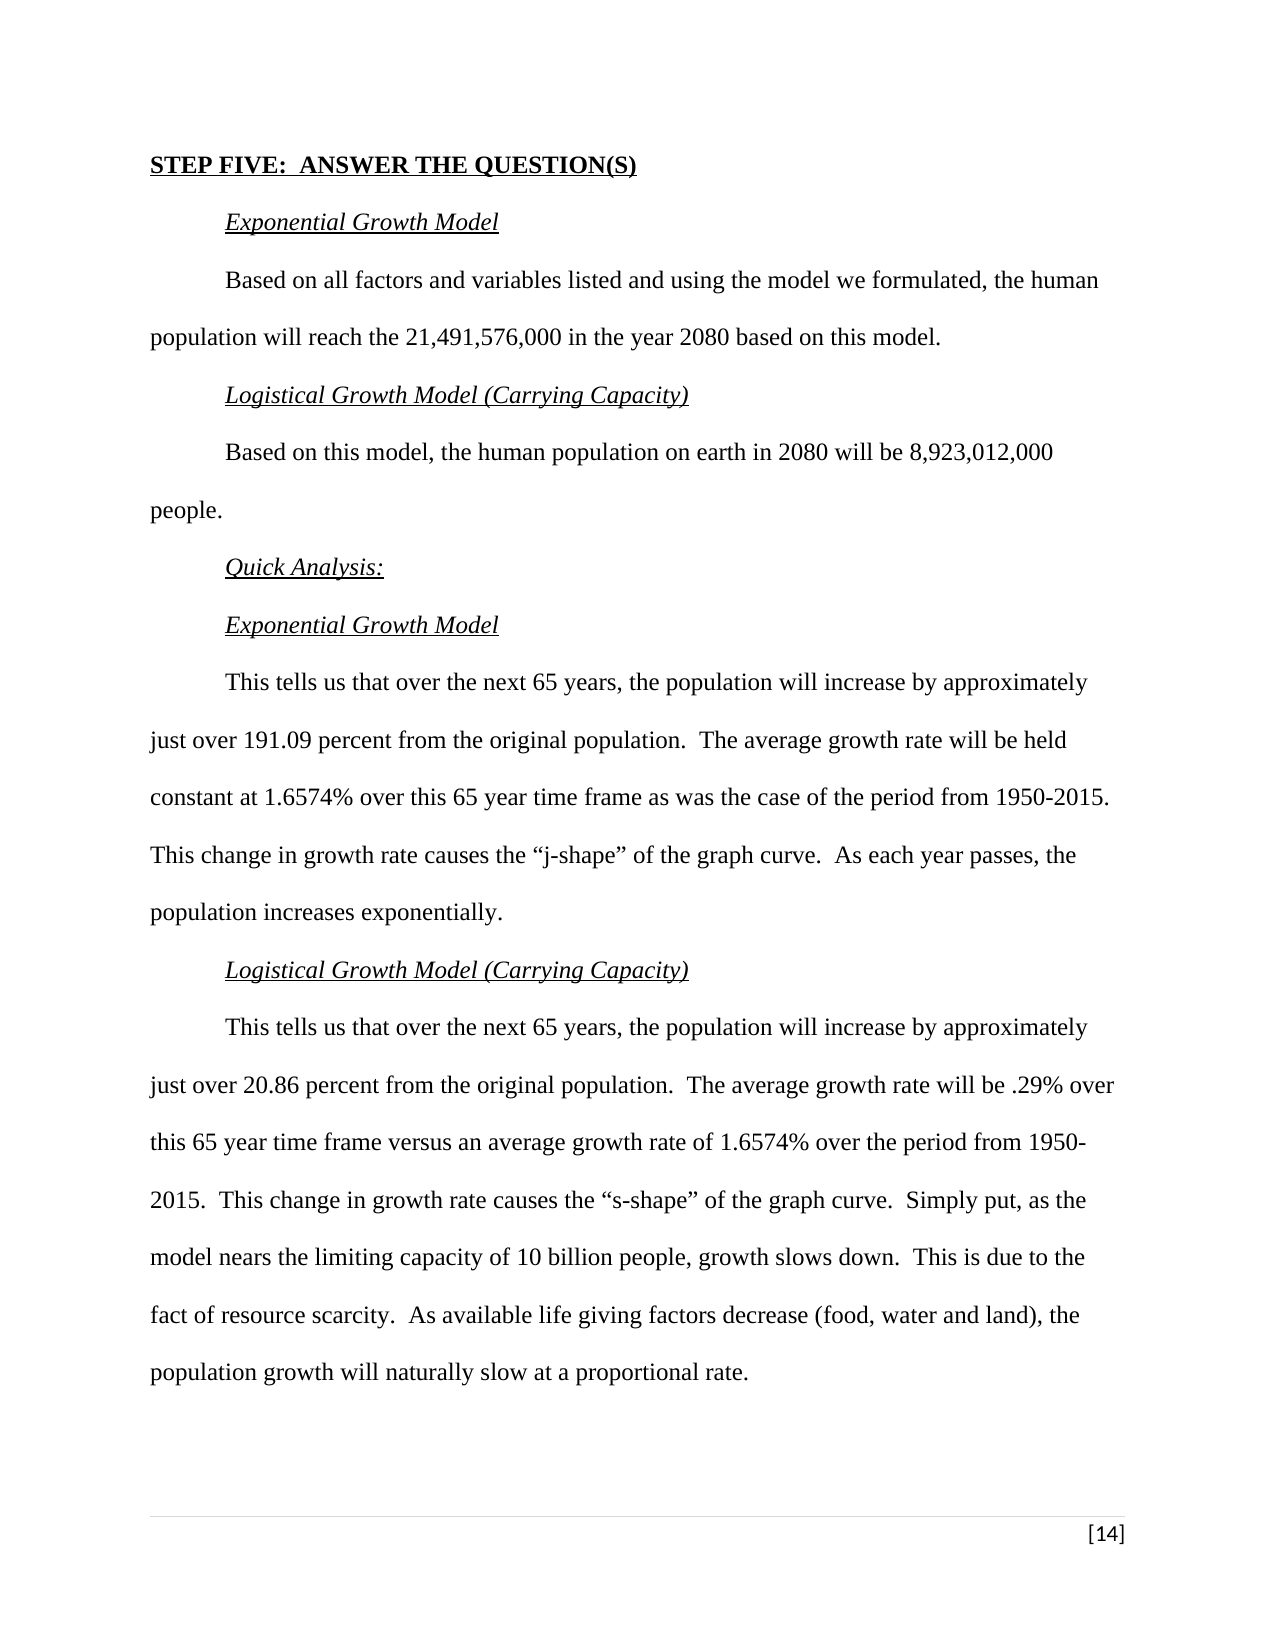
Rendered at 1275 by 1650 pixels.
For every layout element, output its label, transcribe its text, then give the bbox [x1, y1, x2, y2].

text Exponential Growth Model [150, 610, 1125, 639]
text STEP FIVE: ANSWER THE QUESTION(S) [150, 150, 1125, 179]
text Logistical Growth Model (Carrying Capacity) [150, 955, 1125, 984]
text Logistical Growth Model (Carrying Capacity) [150, 380, 1125, 409]
text Exponential Growth Model [150, 207, 1125, 236]
text This tells us that over the next 65 years, the population will increase by approximately just over 191.09 percent from the original population. The average growth rate will be held constant at 1.6574% over this 65 year time frame as was the case of the period from 1950-2015. This change in growth rate causes the “j-shape” of the graph curve. As each year passes, the population increases exponentially. [150, 667, 1125, 926]
text Based on all factors and variables listed and using the model we formulated, the human population will reach the 21,491,576,000 in the year 2080 based on this model. [150, 265, 1125, 351]
text Based on this model, the human population on earth in 2080 will be 8,923,012,000 people. [150, 437, 1125, 524]
text This tells us that over the next 65 years, the population will increase by approximately just over 20.86 percent from the original population. The average growth rate will be .29% over this 65 year time frame versus an average growth rate of 1.6574% over the period from 1950-2015. This change in growth rate causes the “s-shape” of the graph curve. Simply put, as the model nears the limiting capacity of 10 billion people, growth slows down. This is due to the fact of resource scarcity. As available life giving factors decrease (food, water and land), the population growth will naturally slow at a proportional rate. [150, 1012, 1125, 1386]
text Quick Analysis: [150, 552, 1125, 581]
